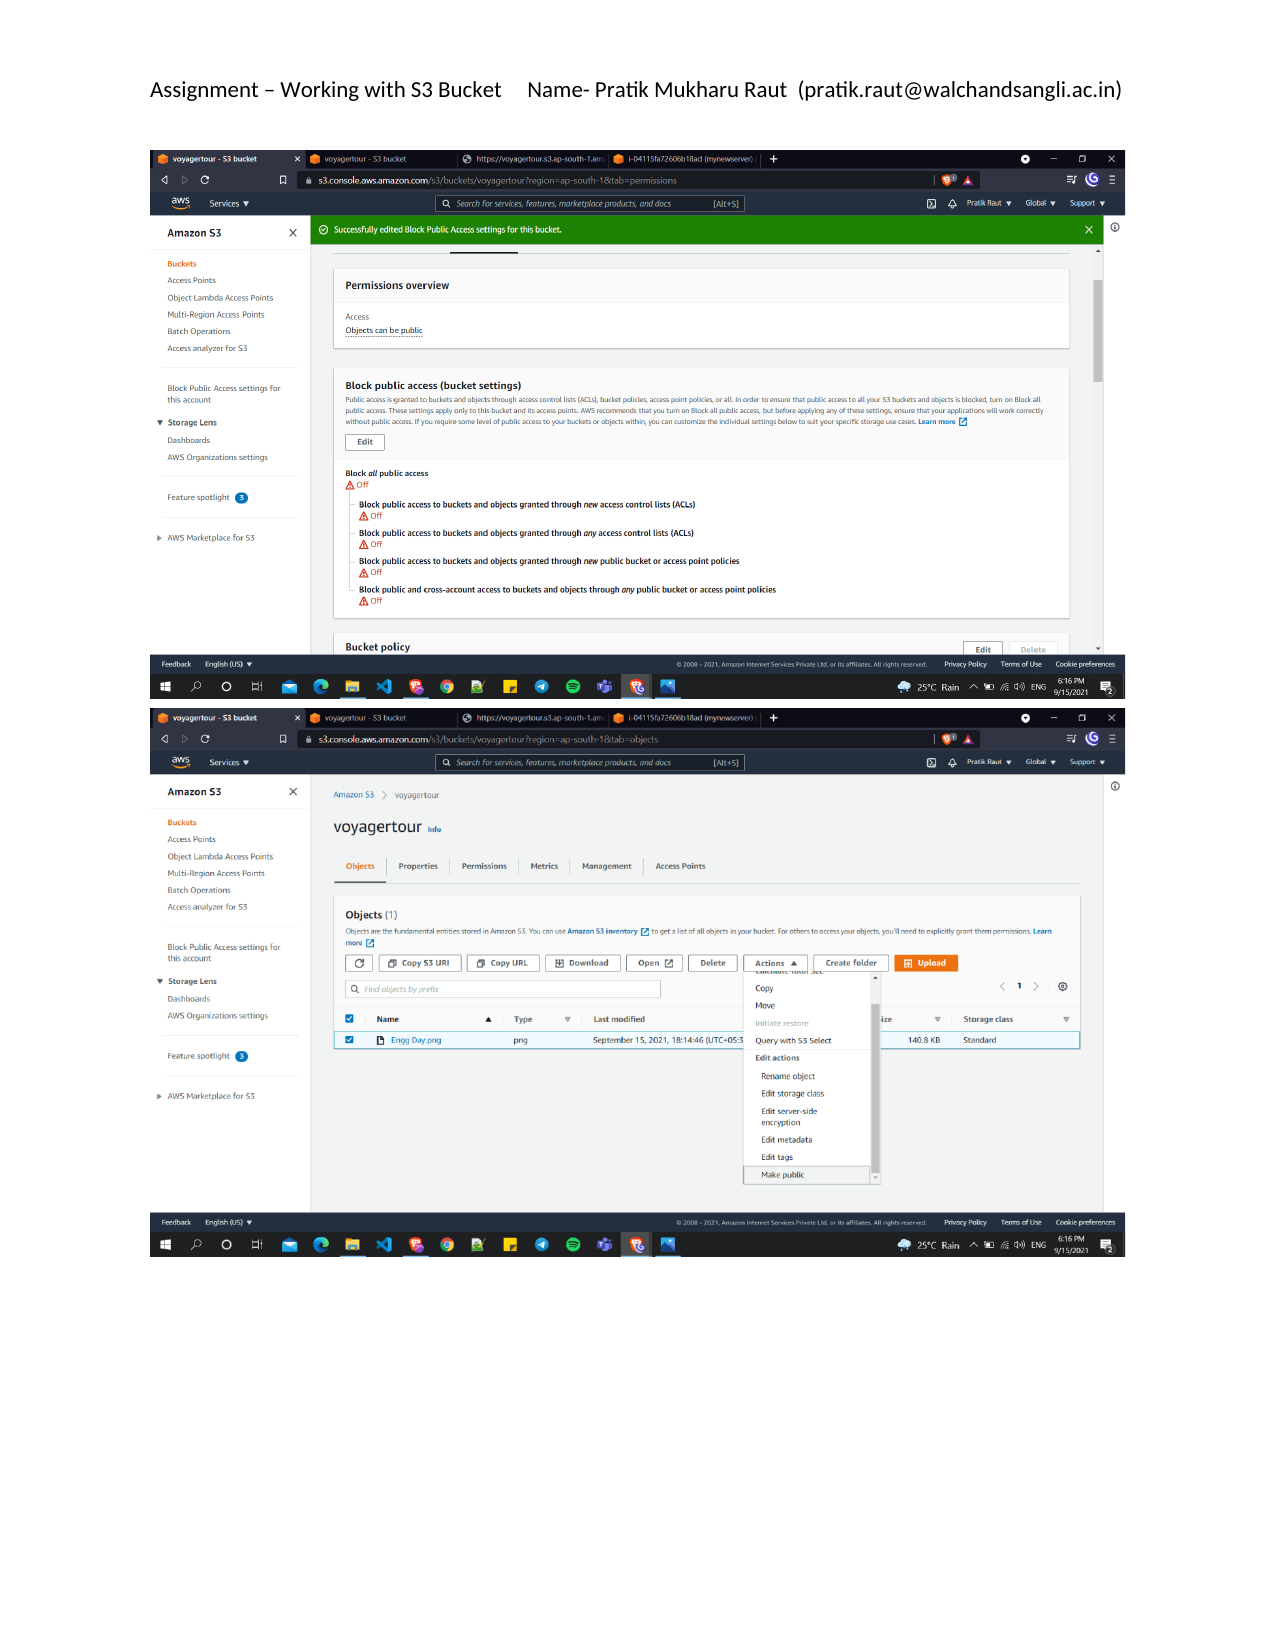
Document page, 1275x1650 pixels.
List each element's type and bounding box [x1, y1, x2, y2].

picture [150, 708, 1125, 1257]
picture [150, 150, 1125, 699]
